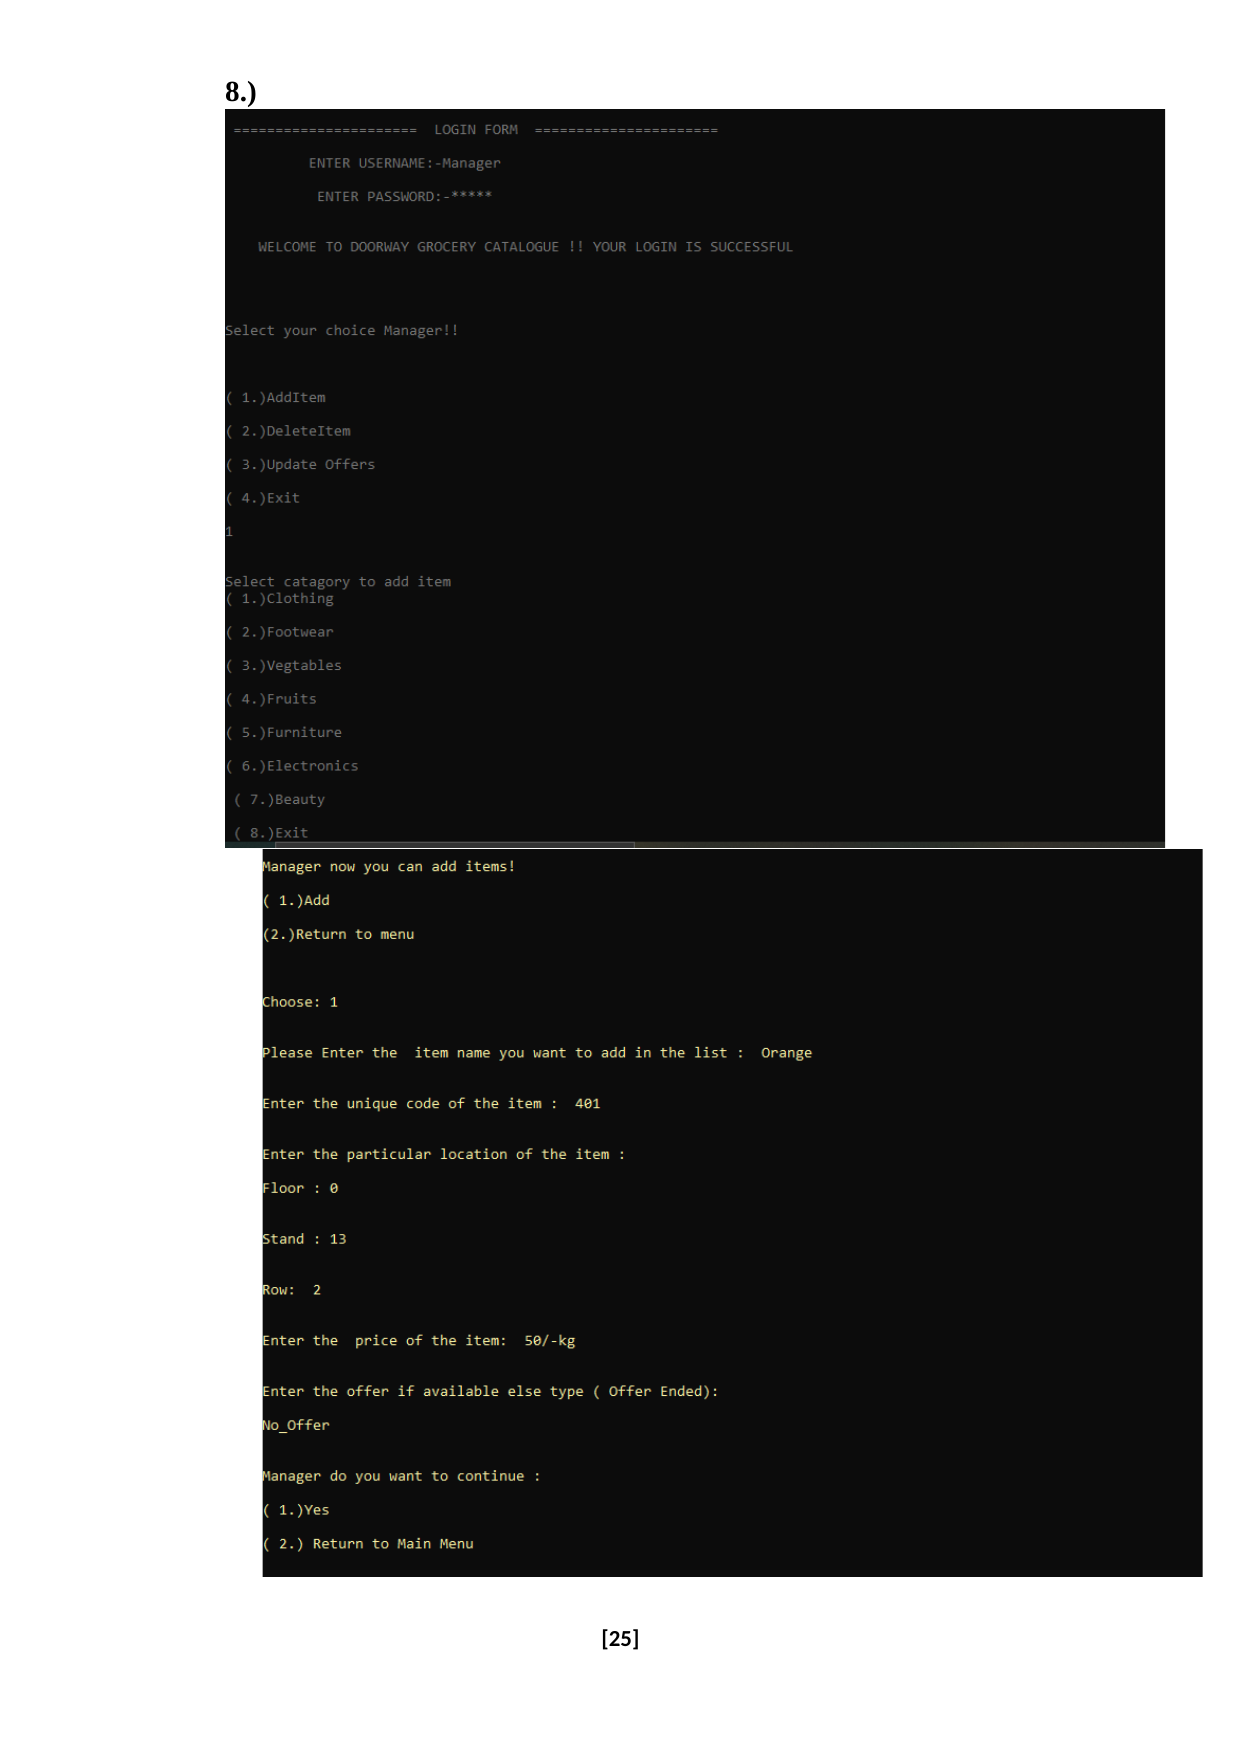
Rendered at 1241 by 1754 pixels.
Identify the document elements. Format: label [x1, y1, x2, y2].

picture [225, 109, 1166, 848]
picture [262, 849, 1203, 1577]
